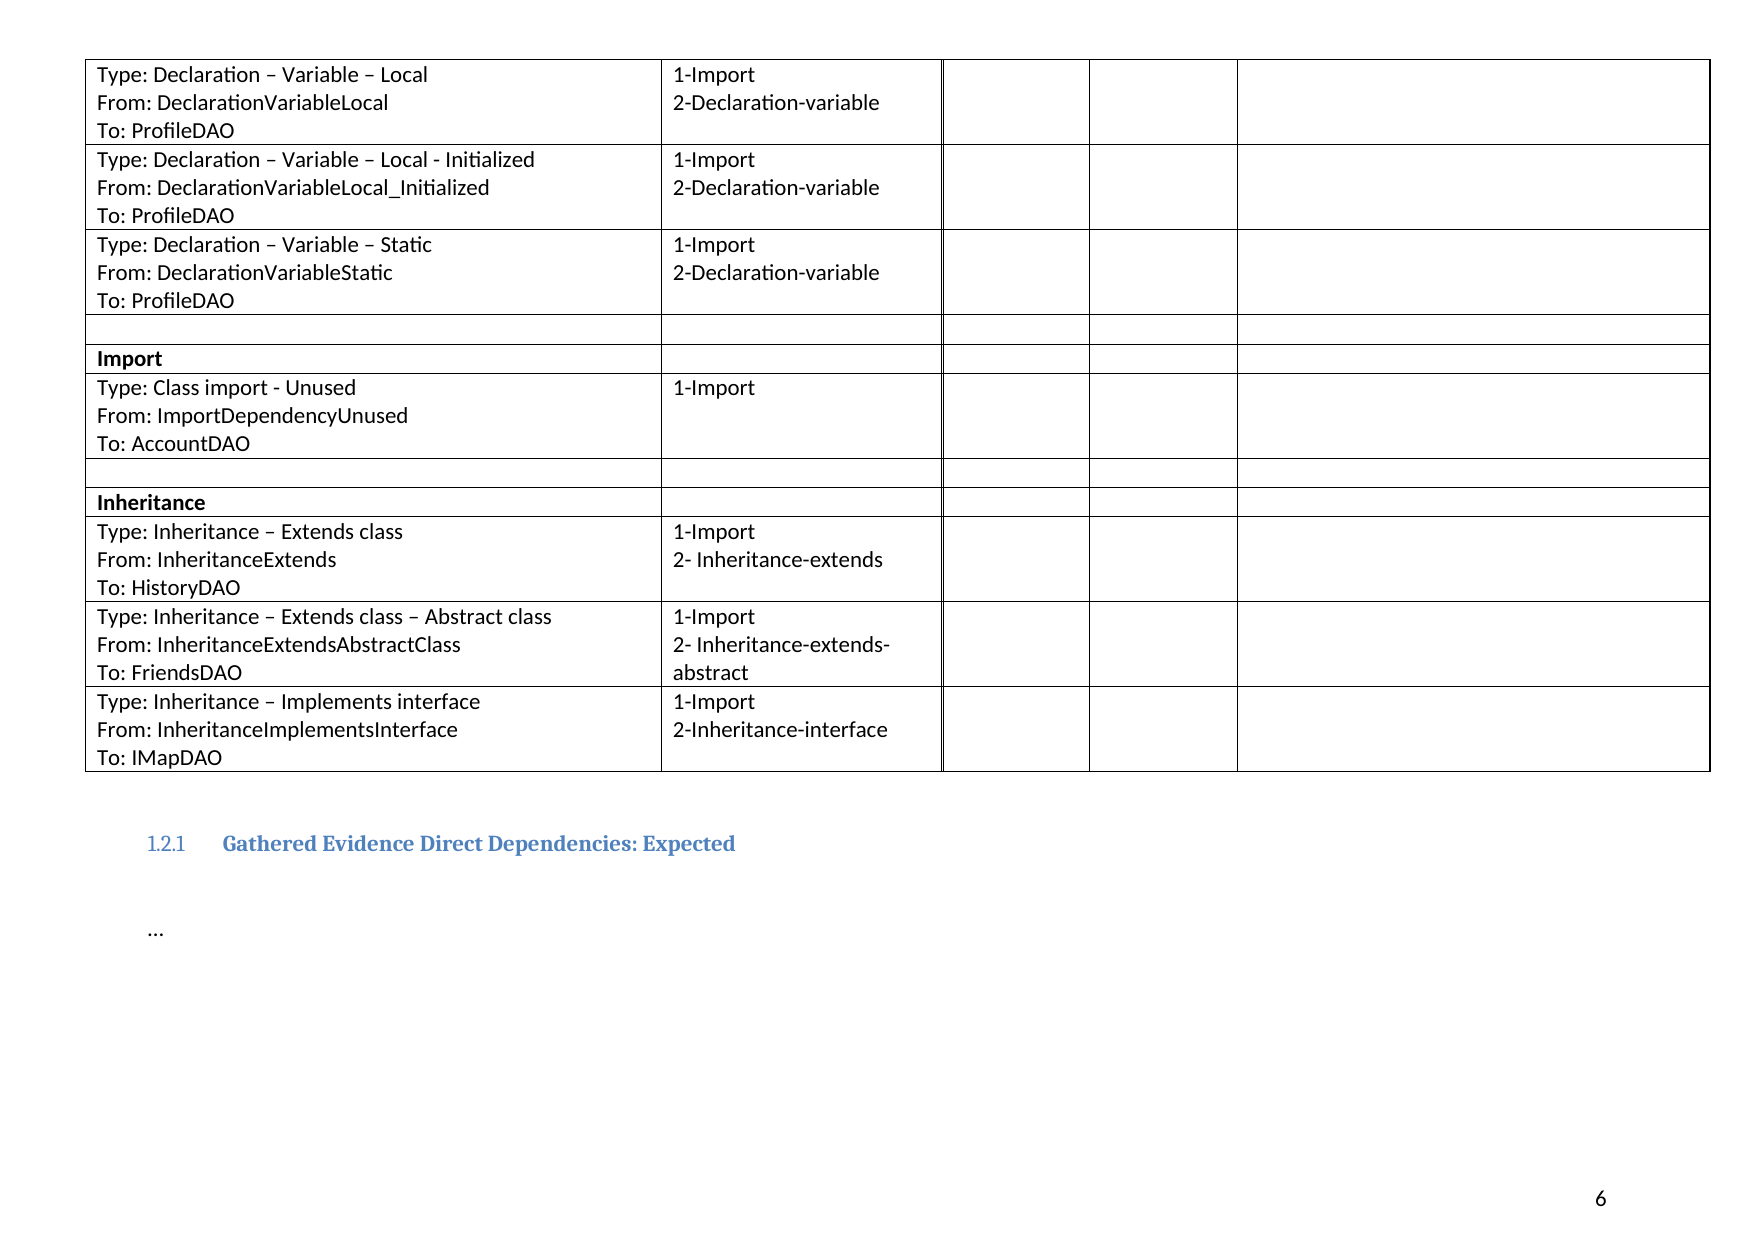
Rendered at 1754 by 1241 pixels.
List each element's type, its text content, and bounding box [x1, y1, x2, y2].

table_cell 1-Import [662, 374, 941, 458]
table_cell [1238, 687, 1709, 771]
table_cell [86, 459, 661, 487]
subtitle Gathered Evidence Direct Dependencies: Expected [148, 831, 1606, 857]
table_cell [662, 315, 941, 343]
table_cell [944, 145, 1089, 229]
table_cell [944, 230, 1089, 314]
table_cell Inheritance [86, 488, 661, 516]
table_cell [1090, 459, 1237, 487]
table_cell [662, 459, 941, 487]
table_cell Type: Declaration – Variable – Local From: DeclarationVariableLocal To: ProfileDAO [86, 60, 661, 144]
table_cell 1-Import 2-Inheritance-interface [662, 687, 941, 771]
table_cell [1238, 60, 1709, 144]
table_cell [944, 374, 1089, 458]
table_cell 1-Import 2- Inheritance-extends [662, 517, 941, 601]
table_cell [1238, 602, 1709, 686]
table_cell [944, 602, 1089, 686]
table_cell [1238, 345, 1709, 372]
table_cell [1090, 517, 1237, 601]
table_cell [662, 60, 941, 144]
table_cell [1090, 488, 1237, 516]
table_cell [1238, 315, 1709, 343]
table_cell [662, 488, 941, 516]
table_cell [1238, 374, 1709, 458]
table_cell [1238, 517, 1709, 601]
table_cell [86, 315, 661, 343]
table_cell Type: Inheritance – Extends class From: InheritanceExtends To: HistoryDAO [86, 517, 661, 601]
table_cell Type: Inheritance – Implements interface From: InheritanceImplementsInterface To: IMapDAO [86, 687, 661, 771]
table_cell [1238, 488, 1709, 516]
table_cell Type: Declaration – Variable – Local - Initialized From: DeclarationVariableLocal_Initialized To: ProfileDAO [86, 145, 661, 229]
text … [148, 914, 1606, 942]
table_cell Import [86, 345, 661, 372]
table_cell [944, 345, 1089, 372]
table_cell [1090, 374, 1237, 458]
table_cell [1090, 60, 1237, 144]
table_cell [944, 488, 1089, 516]
table_cell [1090, 345, 1237, 372]
table_cell [1090, 315, 1237, 343]
table_cell Type: Declaration – Variable – Static From: DeclarationVariableStatic To: ProfileDAO [86, 230, 661, 314]
table_cell [1238, 230, 1709, 314]
table_cell Type: Inheritance – Extends class – Abstract class From: InheritanceExtendsAbstractClass To: FriendsDAO [86, 602, 661, 686]
table_cell [944, 687, 1089, 771]
table_cell [944, 517, 1089, 601]
table_cell 1-Import 2-Declaration-variable [662, 230, 941, 314]
table_cell [1238, 459, 1709, 487]
table_cell 1-Import 2-Declaration-variable [662, 145, 941, 229]
table_cell [944, 315, 1089, 343]
table_cell [1090, 602, 1237, 686]
table_cell Type: Class import - Unused From: ImportDependencyUnused To: AccountDAO [86, 374, 661, 458]
table_cell [1090, 145, 1237, 229]
table_cell [1090, 230, 1237, 314]
table_cell [1090, 687, 1237, 771]
table_cell [944, 60, 1089, 144]
table_cell [944, 459, 1089, 487]
table_cell 1-Import 2- Inheritance-extends-abstract [662, 602, 941, 686]
table_cell [1238, 145, 1709, 229]
table_cell [662, 345, 941, 372]
